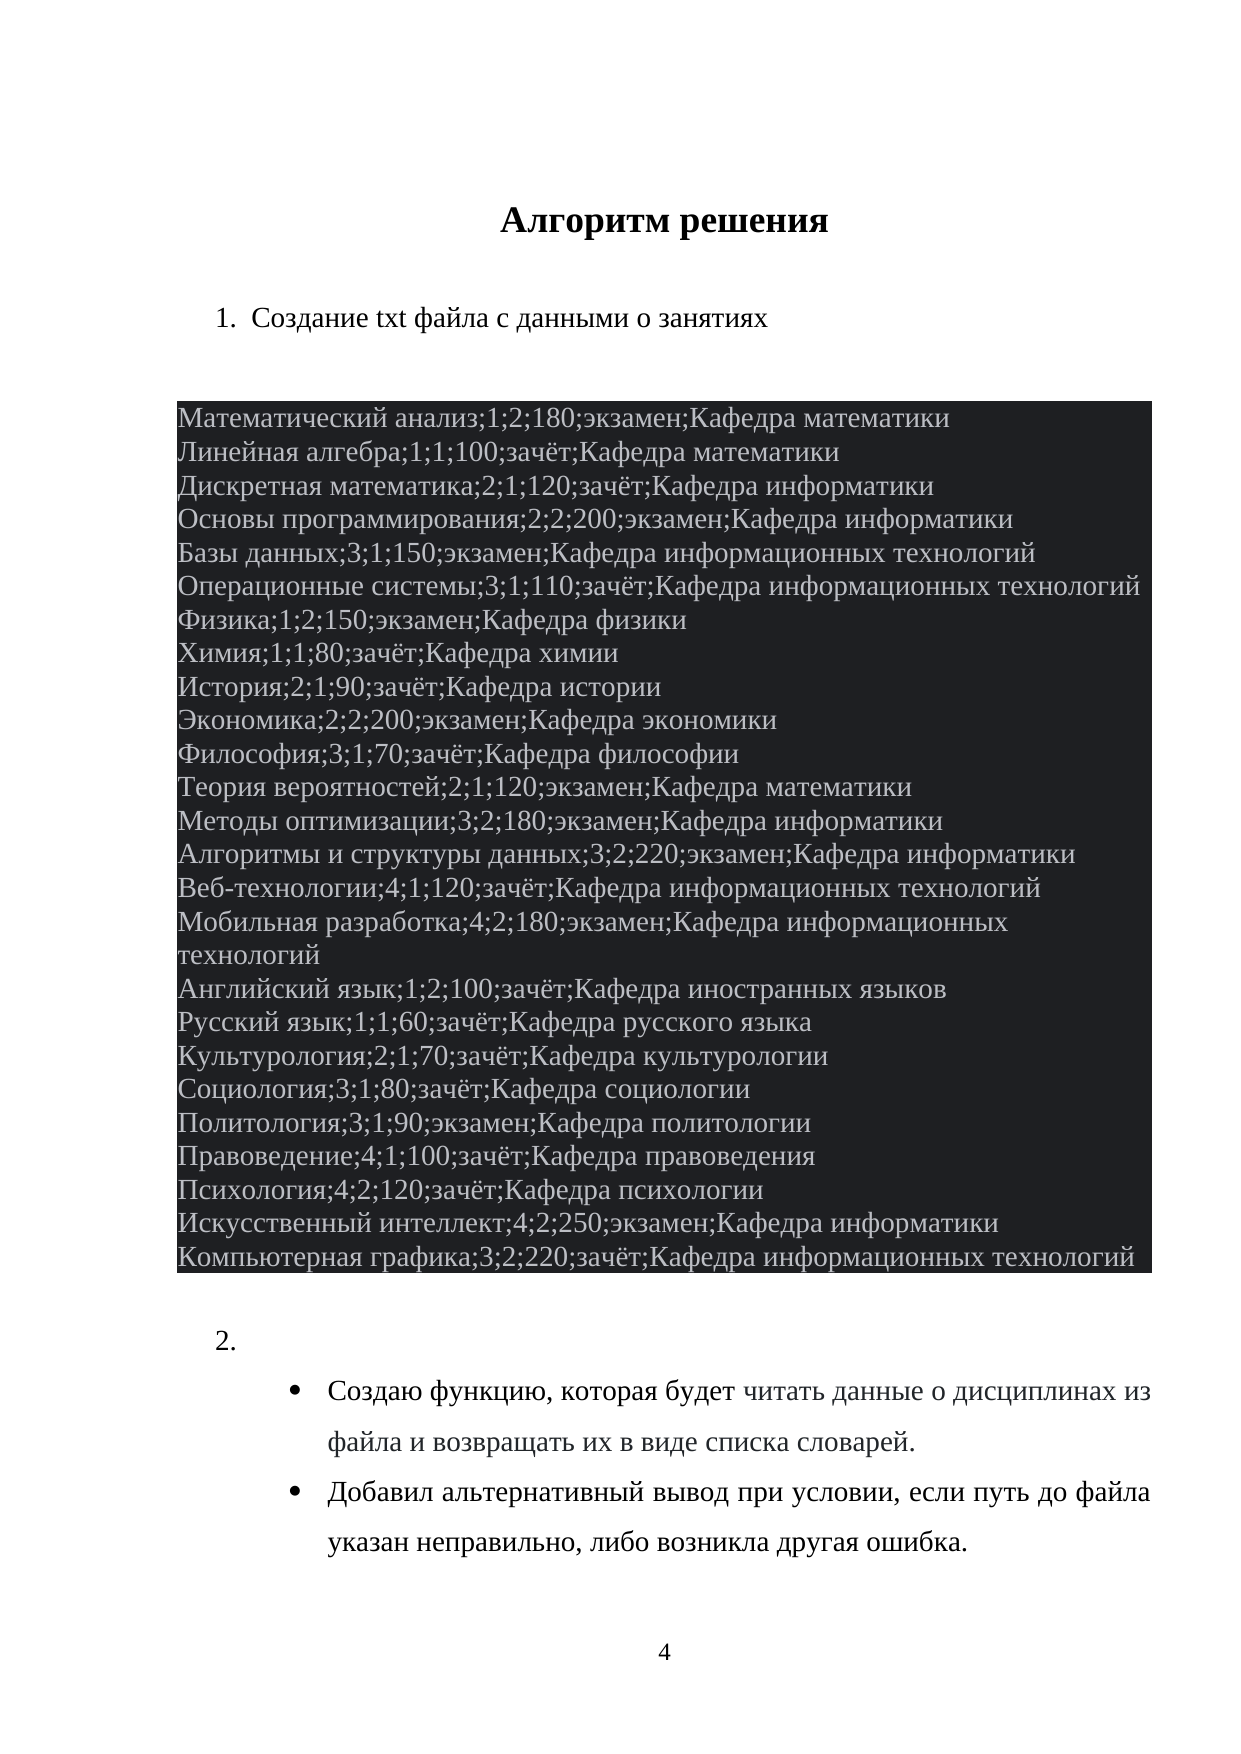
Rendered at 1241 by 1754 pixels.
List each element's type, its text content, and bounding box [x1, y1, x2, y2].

list Добавил альтернативный вывод при условии, если путь до файла указан неправильно, либо возникла другая ошибка. [290, 1474, 1152, 1558]
subtitle Алгоритм решения [177, 198, 1152, 241]
text Математический анализ;1;2;180;экзамен;Кафедра математики Линейная алгебра;1;1;100;зачёт;Кафедра математики Дискретная математика;2;1;120;зачёт;Кафедра информатики Основы программирования;2;2;200;экзамен;Кафедра информатики Базы данных;3;1;150;экзамен;Кафедра информационных технологий Операционные системы;3;1;110;зачёт;Кафедра информационных технологий Физика;1;2;150;экзамен;Кафедра физики Химия;1;1;80;зачёт;Кафедра химии История;2;1;90;зачёт;Кафедра истории Экономика;2;2;200;экзамен;Кафедра экономики Философия;3;1;70;зачёт;Кафедра философии Теория вероятностей;2;1;120;экзамен;Кафедра математики Методы оптимизации;3;2;180;экзамен;Кафедра информатики Алгоритмы и структуры данных;3;2;220;экзамен;Кафедра информатики Веб-технологии;4;1;120;зачёт;Кафедра информационных технологий Мобильная разработка;4;2;180;экзамен;Кафедра информационных технологий Английский язык;1;2;100;зачёт;Кафедра иностранных языков Русский язык;1;1;60;зачёт;Кафедра русского языка Культурология;2;1;70;зачёт;Кафедра культурологии Социология;3;1;80;зачёт;Кафедра социологии Политология;3;1;90;экзамен;Кафедра политологии Правоведение;4;1;100;зачёт;Кафедра правоведения Психология;4;2;120;зачёт;Кафедра психологии Искусственный интеллект;4;2;250;экзамен;Кафедра информатики Компьютерная графика;3;2;220;зачёт;Кафедра информационных технологий [177, 401, 1152, 1273]
list Создаю функцию, которая будет читать данные о дисциплинах из файла и возвращать их в виде списка словарей. [290, 1373, 1152, 1457]
list Создание txt файла с данными о занятиях [215, 300, 1152, 333]
